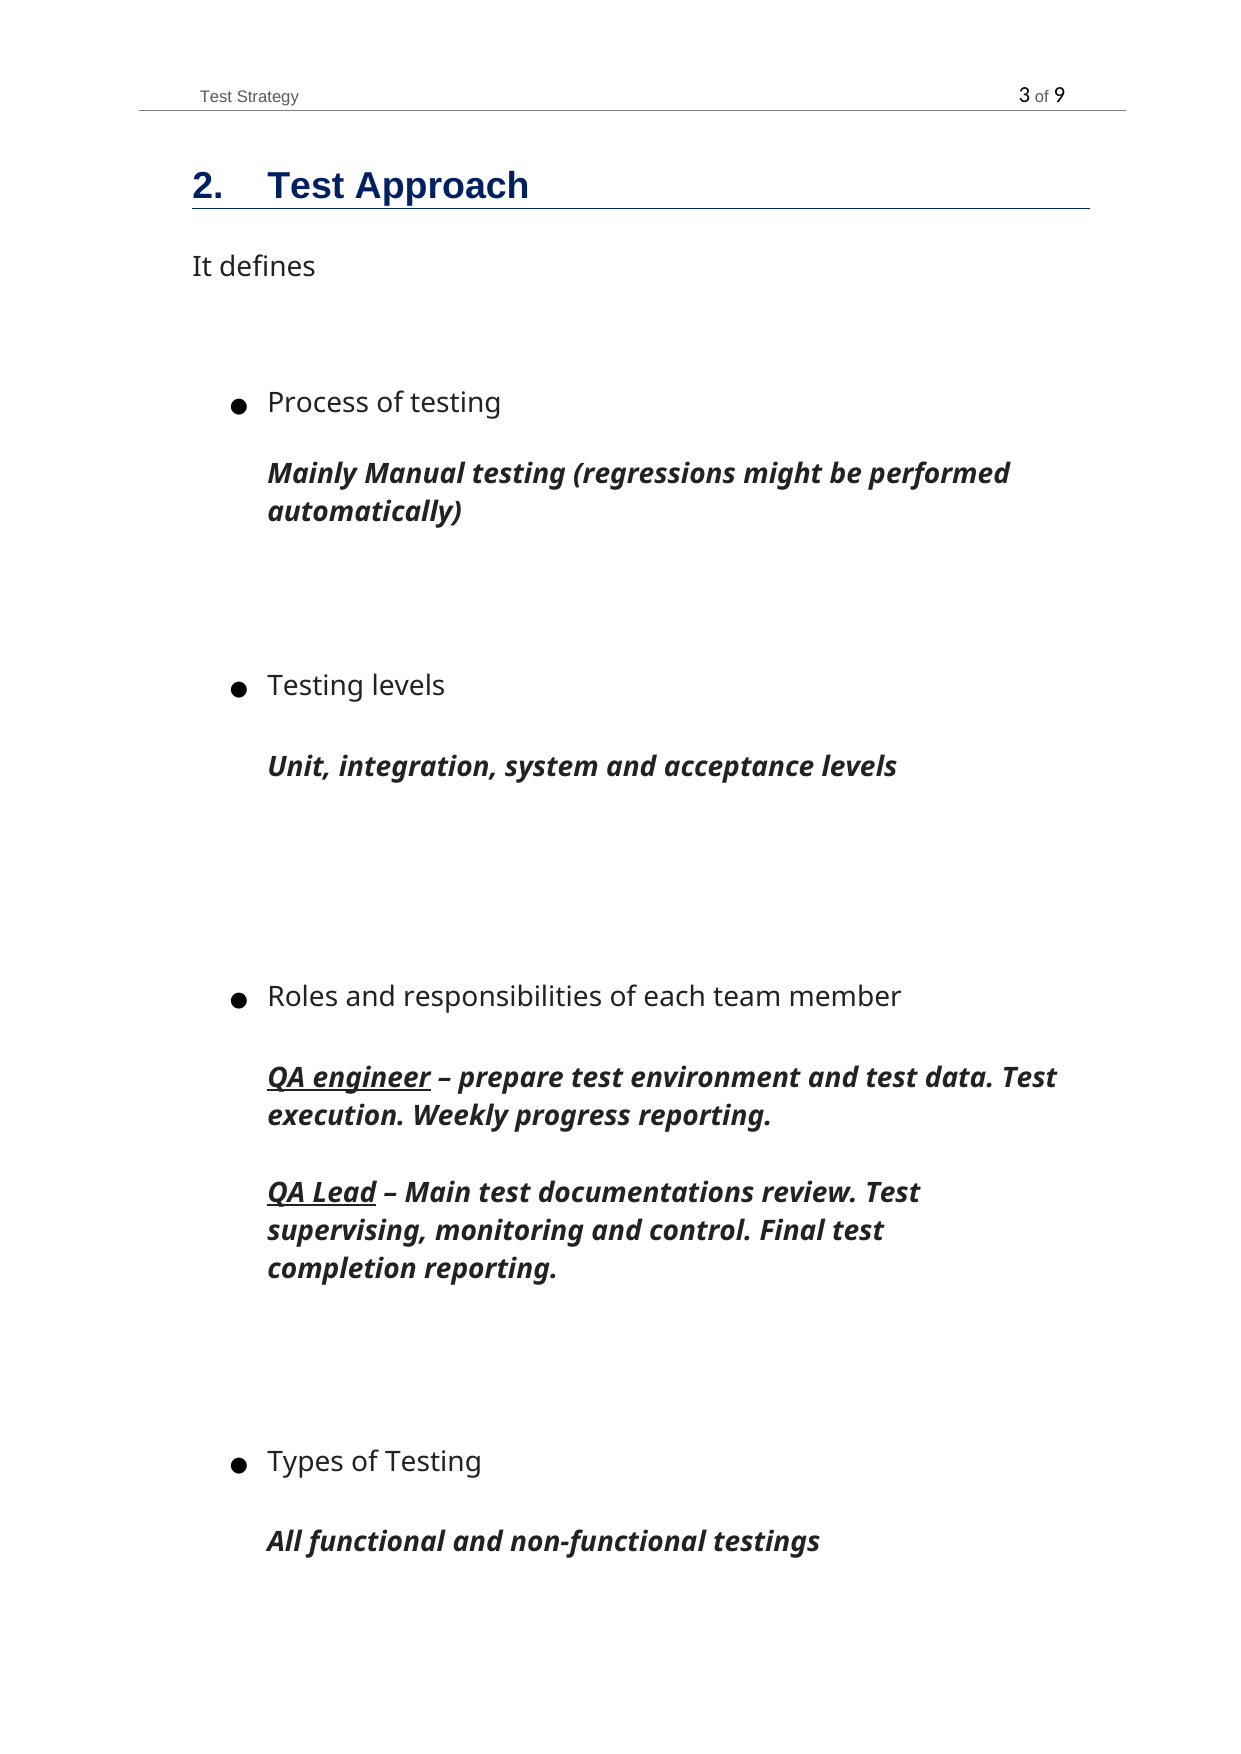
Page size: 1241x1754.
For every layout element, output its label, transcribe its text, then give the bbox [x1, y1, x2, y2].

list Types of Testing [229, 1440, 1090, 1483]
text QA Lead – Main test documentations review. Test supervising, monitoring and control. Final test completion reporting. [192, 1172, 1090, 1287]
text It defines [192, 246, 1090, 285]
text Mainly Manual testing (regressions might be performed automatically) [267, 453, 1090, 530]
list Testing levels Unit, integration, system and acceptance levels [229, 665, 1090, 784]
subtitle Test Approach [192, 163, 1090, 208]
list Process of testing [229, 381, 1090, 424]
text All functional and non-functional testings [192, 1521, 1090, 1560]
list Roles and responsibilities of each team member QA engineer – prepare test environment and test data. Test execution. Weekly progress reporting. [229, 976, 1090, 1134]
